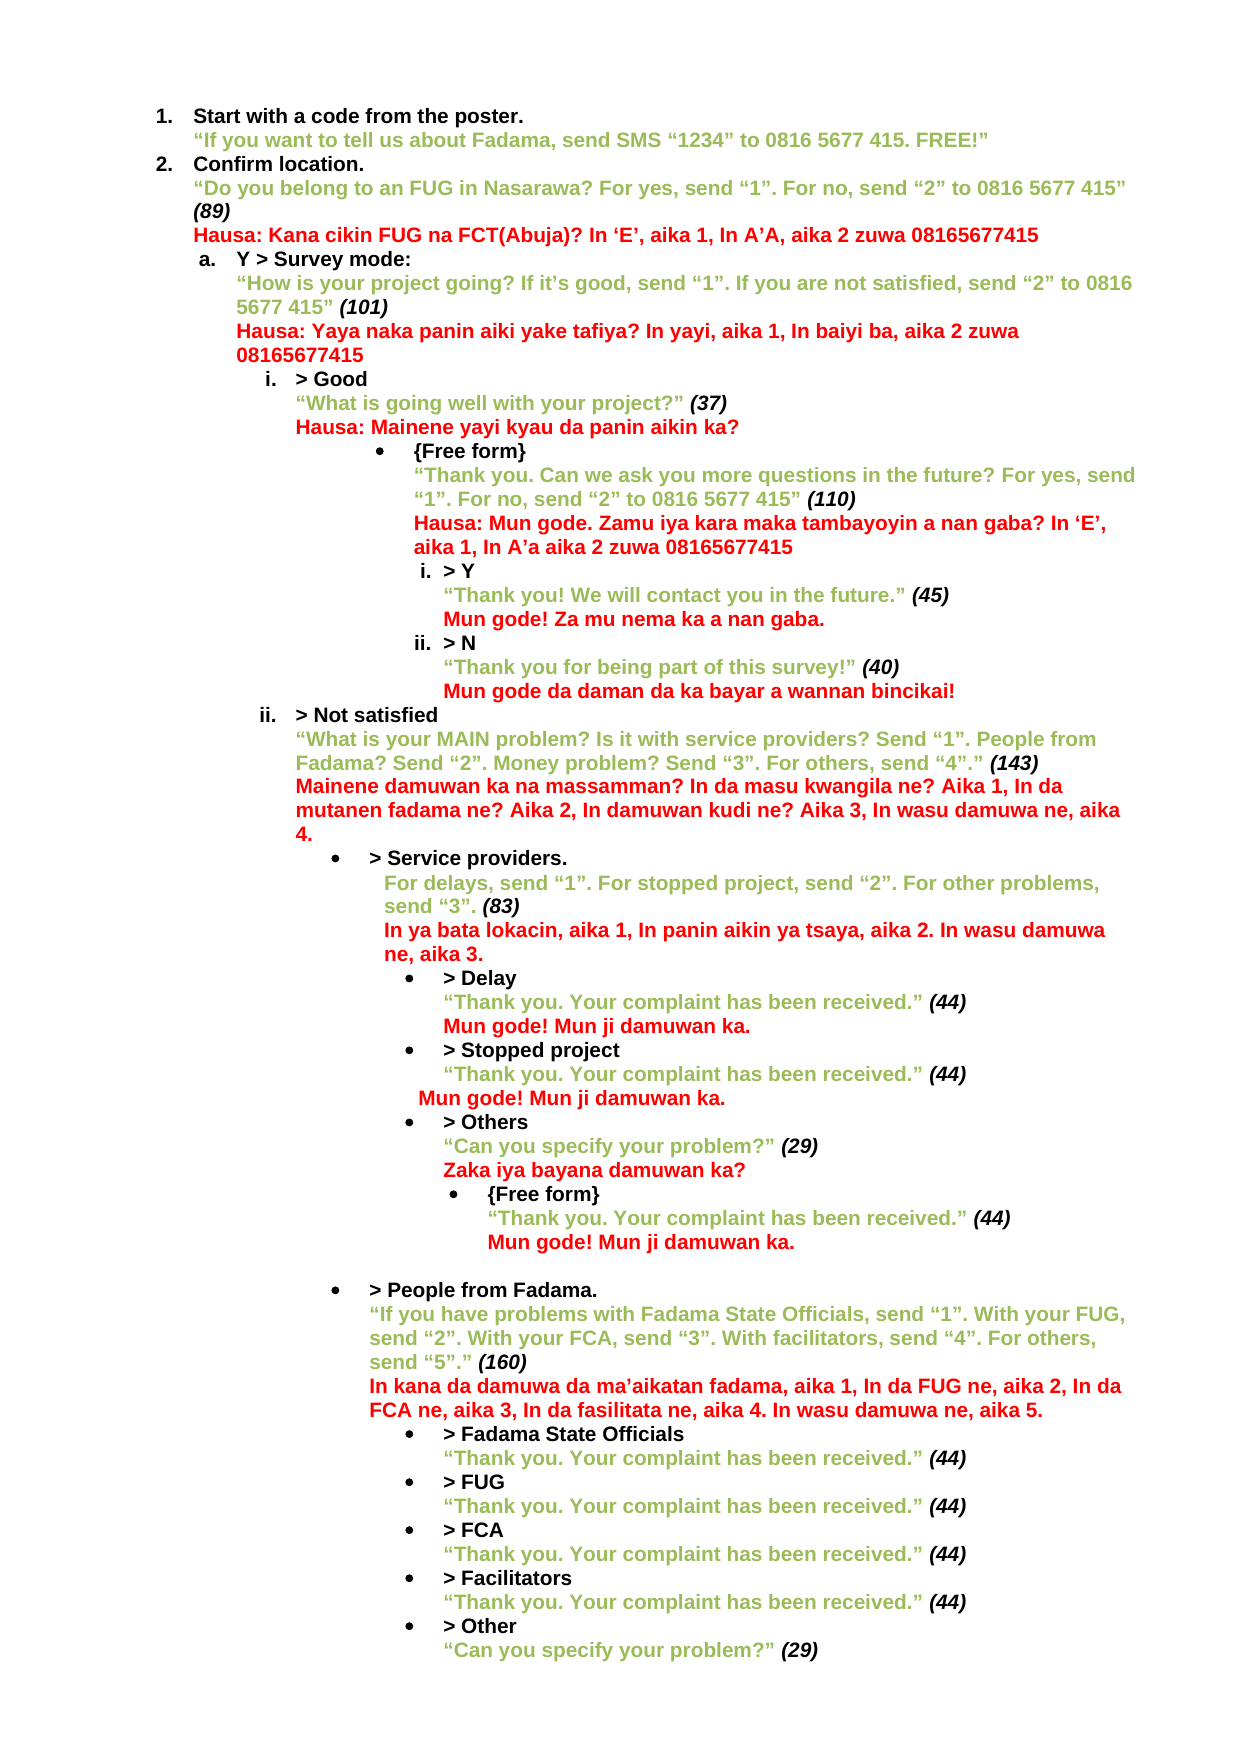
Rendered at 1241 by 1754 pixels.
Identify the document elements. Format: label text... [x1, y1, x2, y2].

list {Free form} [376, 439, 1138, 463]
list > Other [406, 1614, 1138, 1638]
list In ya bata lokacin, aika 1, In panin aikin ya tsaya, aika 2. In wasu damuwa ne, aika 3. [384, 918, 1138, 966]
list Hausa: Yaya naka panin aiki yake tafiya? In yayi, aika 1, In baiyi ba, aika 2 zuwa 08165677415 [236, 319, 1138, 367]
list “Thank you. Your complaint has been received.” (44) [443, 1446, 1138, 1470]
list “Thank you. Your complaint has been received.” (44) [443, 1494, 1138, 1518]
list Hausa: Mainene yayi kyau da panin aikin ka? [295, 415, 1138, 439]
list Hausa: Kana cikin FUG na FCT(Abuja)? In ‘E’, aika 1, In A’A, aika 2 zuwa 08165677415 [193, 223, 1138, 247]
list Mun gode! Mun ji damuwan ka. [443, 1014, 1138, 1038]
list Hausa: Mun gode. Zamu iya kara maka tambayoyin a nan gaba? In ‘E’, aika 1, In A’a aika 2 zuwa 08165677415 [413, 511, 1138, 559]
list “What is going well with your project?” (37) [295, 391, 1138, 415]
list {Free form} [450, 1182, 1138, 1206]
list > Facilitators [406, 1566, 1138, 1590]
list “Thank you. Your complaint has been received.” (44) [487, 1206, 1138, 1230]
list Zaka iya bayana damuwan ka? [443, 1158, 1138, 1182]
list “Thank you. Your complaint has been received.” (44) [443, 1062, 1138, 1086]
list > FCA [406, 1518, 1138, 1542]
list “Can you specify your problem?” (29) [443, 1638, 1138, 1662]
list > Fadama State Officials [406, 1422, 1138, 1446]
list “How is your project going? If it’s good, send “1”. If you are not satisfied, send “2” to 0816 5677 415” (101) [236, 271, 1138, 319]
list In kana da damuwa da ma’aikatan fadama, aika 1, In da FUG ne, aika 2, In da FCA ne, aika 3, In da fasilitata ne, aika 4. In wasu damuwa ne, aika 5. [369, 1374, 1138, 1422]
list “Can you specify your problem?” (29) [443, 1134, 1138, 1158]
list Mainene damuwan ka na massamman? In da masu kwangila ne? Aika 1, In da mutanen fadama ne? Aika 2, In damuwan kudi ne? Aika 3, In wasu damuwa ne, aika 4. [295, 774, 1138, 846]
list “Thank you. Your complaint has been received.” (44) [443, 1542, 1138, 1566]
list Y > Survey mode: [199, 247, 1138, 271]
list “Thank you for being part of this survey!” (40) [443, 654, 1138, 678]
list > N [431, 631, 1138, 654]
list For delays, send “1”. For stopped project, send “2”. For other problems, send “3”. (83) [384, 870, 1138, 918]
list Start with a code from the poster. [156, 103, 1138, 127]
list > Others [406, 1110, 1138, 1134]
list Mun gode! Za mu nema ka a nan gaba. [443, 607, 1138, 631]
list > Good [277, 367, 1138, 391]
list “Thank you. Can we ask you more questions in the future? For yes, send “1”. For no, send “2” to 0816 5677 415” (110) [413, 463, 1138, 511]
list > Stopped project [406, 1038, 1138, 1062]
list Mun gode! Mun ji damuwan ka. [487, 1230, 1138, 1254]
list “Do you belong to an FUG in Nasarawa? For yes, send “1”. For no, send “2” to 0816 5677 415” (89) [193, 175, 1138, 223]
list “If you want to tell us about Fadama, send SMS “1234” to 0816 5677 415. FREE!” [193, 127, 1138, 151]
list “What is your MAIN problem? Is it with service providers? Send “1”. People from Fadama? Send “2”. Money problem? Send “3”. For others, send “4”.” (143) [295, 726, 1138, 774]
list > Not satisfied [277, 702, 1138, 726]
list “If you have problems with Fadama State Officials, send “1”. With your FUG, send “2”. With your FCA, send “3”. With facilitators, send “4”. For others, send “5”.” (160) [369, 1302, 1138, 1374]
list > Service providers. [332, 846, 1138, 870]
list “Thank you. Your complaint has been received.” (44) [443, 1590, 1138, 1614]
list Confirm location. [156, 151, 1138, 175]
list > FUG [406, 1470, 1138, 1494]
list “Thank you. Your complaint has been received.” (44) [443, 990, 1138, 1014]
list > People from Fadama. [332, 1278, 1138, 1302]
list “Thank you! We will contact you in the future.” (45) [443, 583, 1138, 607]
list > Y [431, 559, 1138, 583]
list Mun gode! Mun ji damuwan ka. [251, 1086, 1138, 1110]
list Mun gode da daman da ka bayar a wannan bincikai! [443, 678, 1138, 702]
list > Delay [406, 966, 1138, 990]
